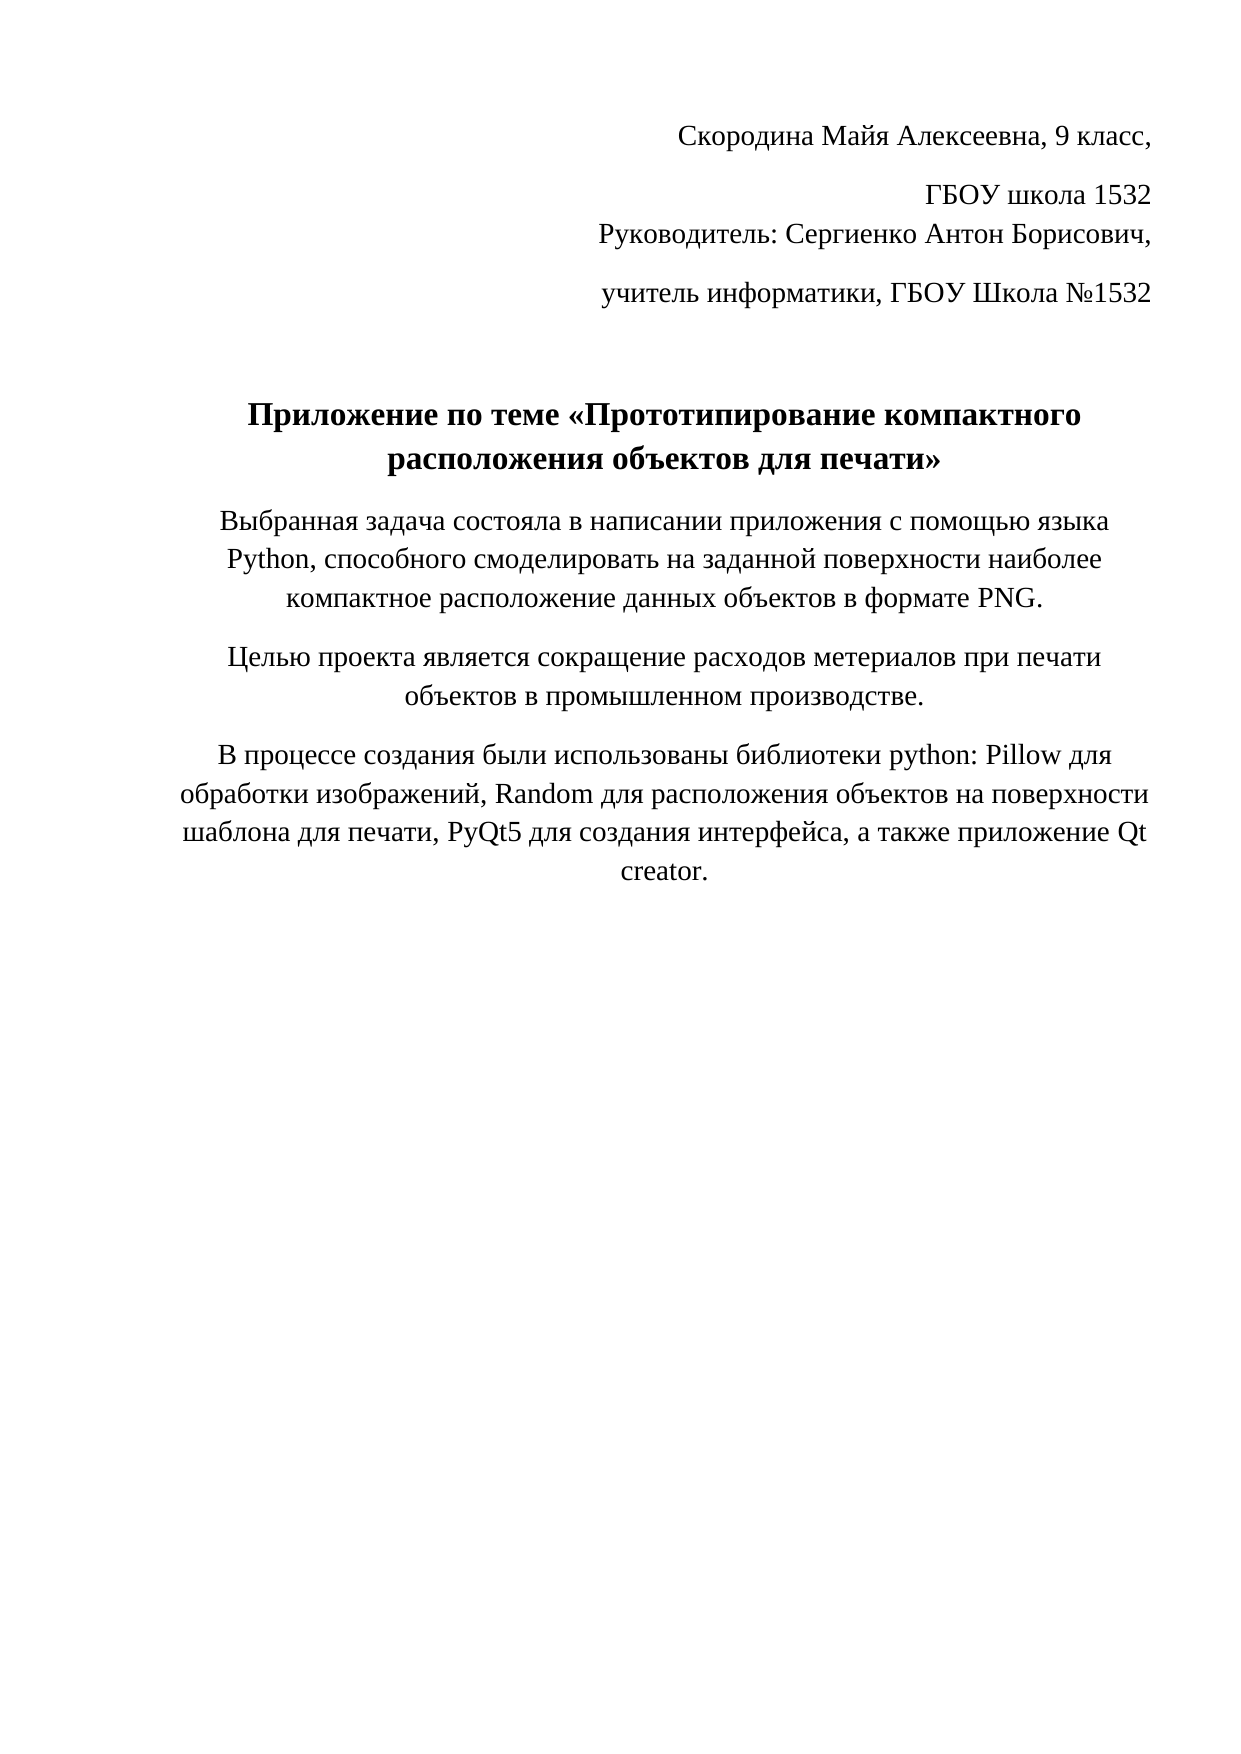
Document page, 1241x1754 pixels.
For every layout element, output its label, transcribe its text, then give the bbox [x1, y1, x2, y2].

text Приложение по теме «Прототипирование компактного расположения объектов для печати» [177, 394, 1152, 477]
text В процессе создания были использованы библиотеки python: Pillow для обработки изображений, Random для расположения объектов на поверхности шаблона для печати, PyQt5 для создания интерфейса, а также приложение Qt creator. [177, 737, 1152, 887]
text Выбранная задача состояла в написании приложения с помощью языка Python, способного смоделировать на заданной поверхности наиболее компактное расположение данных объектов в формате PNG. [177, 503, 1152, 614]
text Скородина Майя Алексеевна, 9 класс, [177, 118, 1152, 152]
text ГБОУ школа 1532 Руководитель: Сергиенко Антон Борисович, [177, 177, 1152, 249]
text Целью проекта является сокращение расходов метериалов при печати объектов в промышленном производстве. [177, 639, 1152, 712]
text учитель информатики, ГБОУ Школа №1532 [177, 275, 1152, 309]
